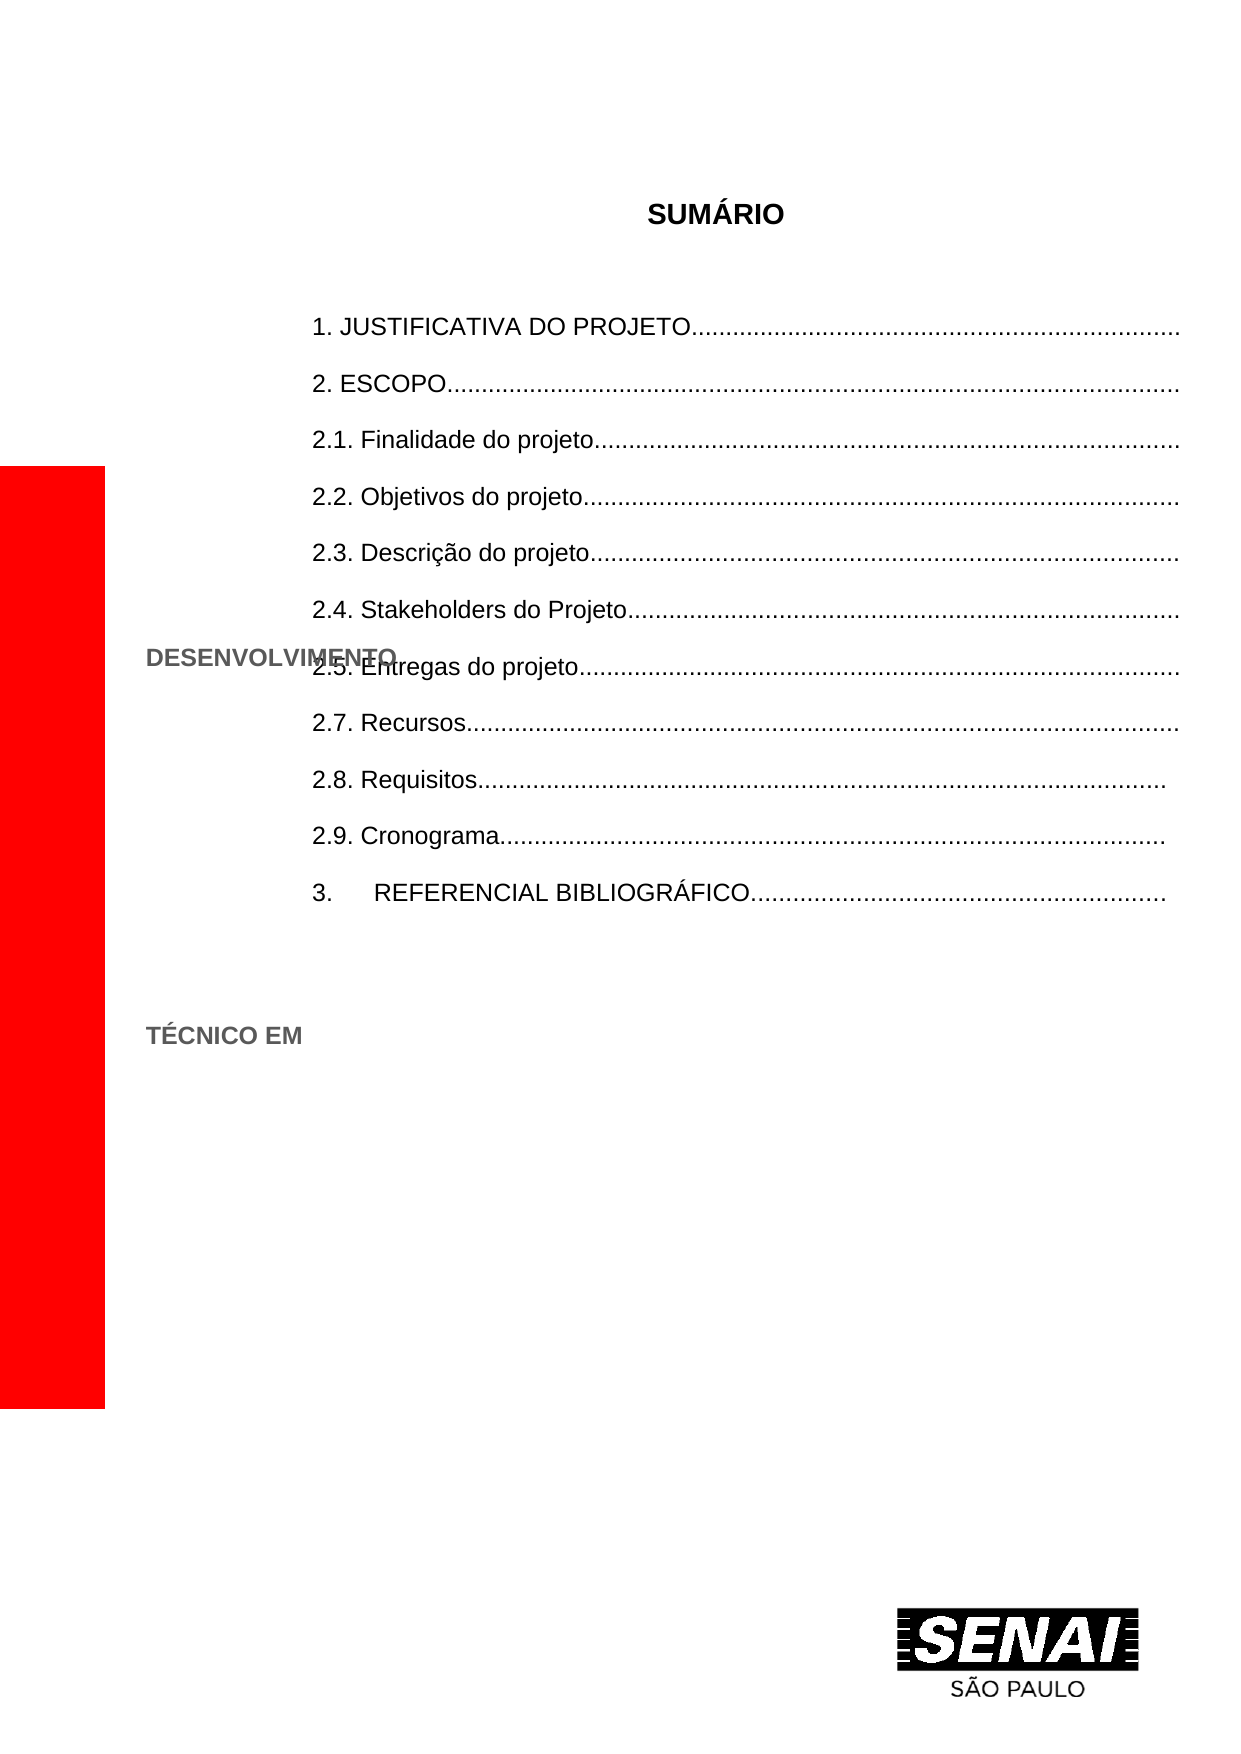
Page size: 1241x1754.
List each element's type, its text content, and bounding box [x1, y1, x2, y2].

picture [117, 468, 202, 1400]
picture [897, 1601, 1143, 1697]
text SUMÁRIO [236, 197, 1196, 230]
